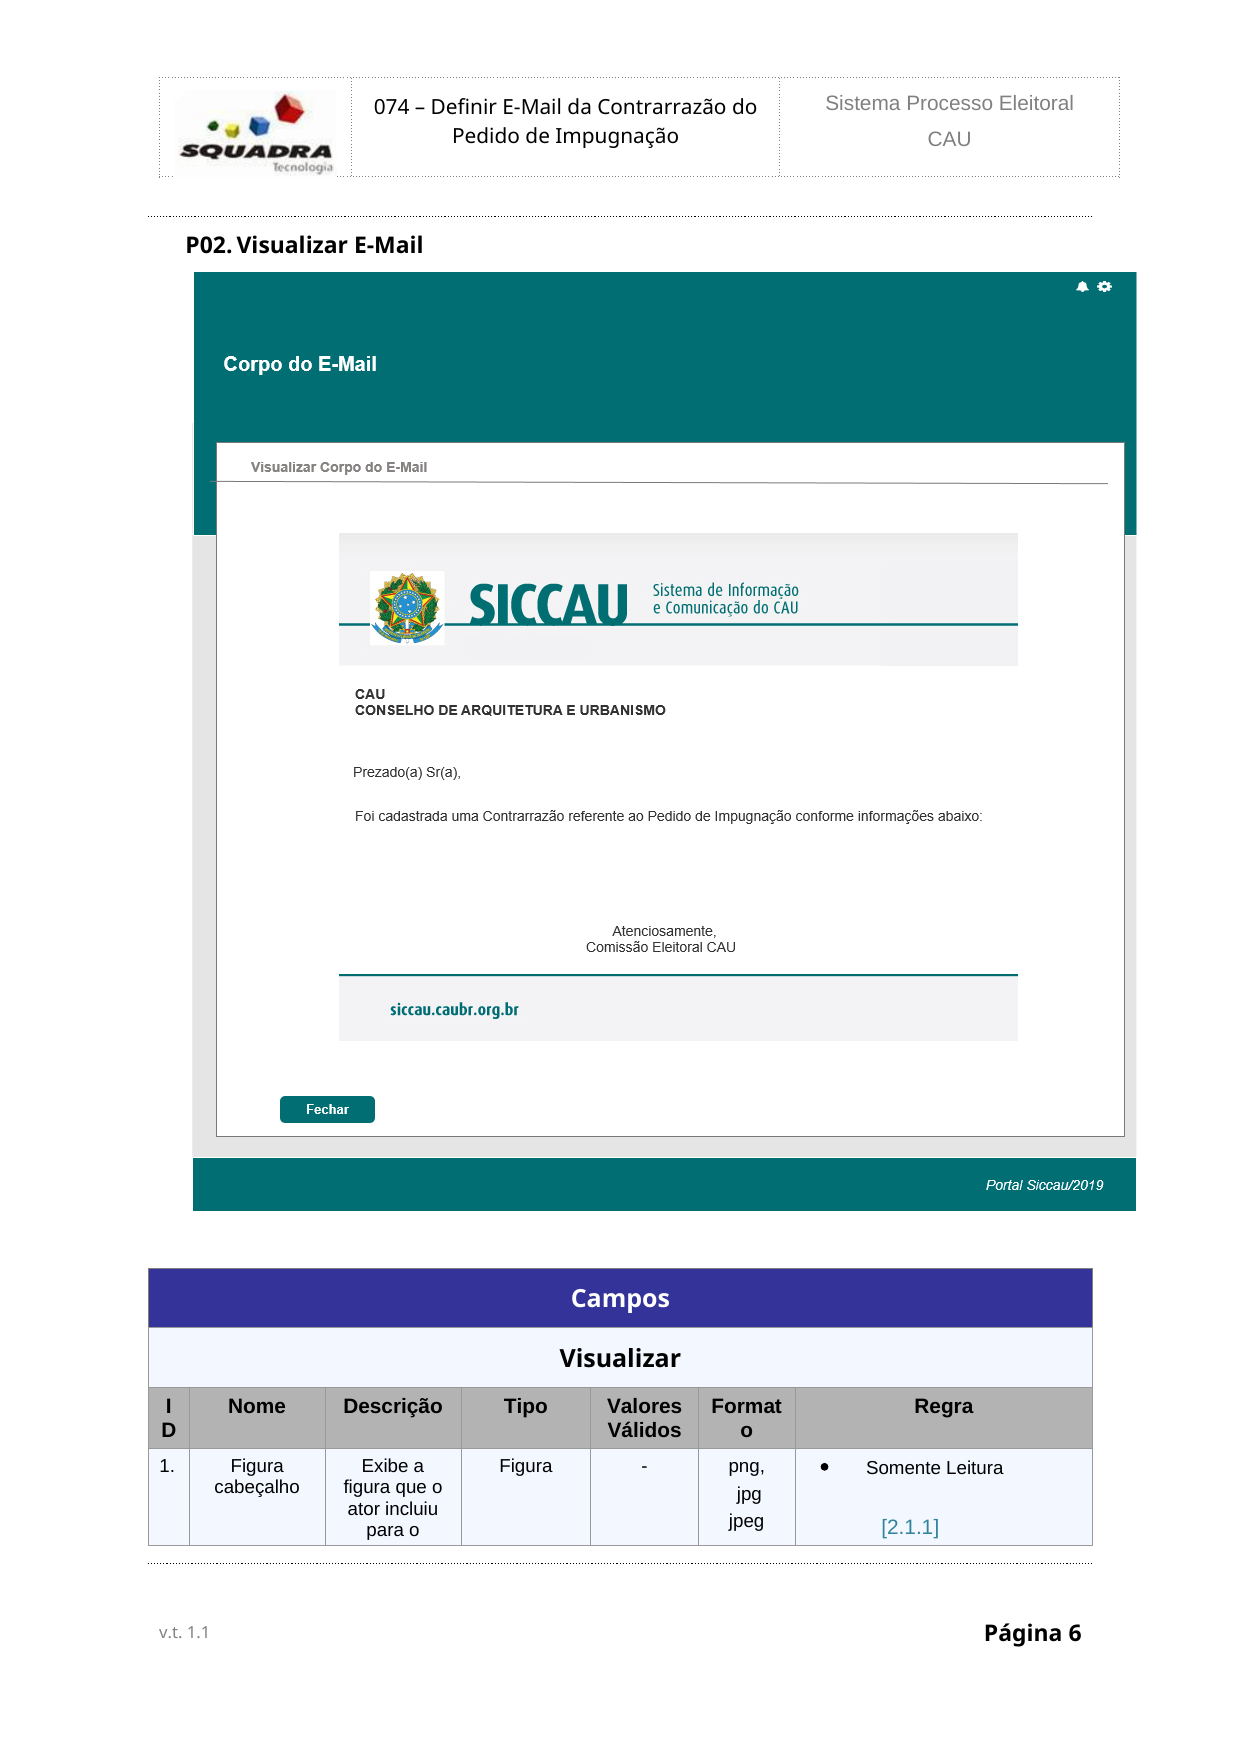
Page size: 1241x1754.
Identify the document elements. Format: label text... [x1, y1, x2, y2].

table_cell [149, 1449, 189, 1545]
table_cell Exibe a figura que o ator incluiu para o cabeçalho [326, 1449, 461, 1545]
table_cell Somente Leitura [2.1.2] [796, 1449, 1092, 1545]
table_header Campos [149, 1269, 1092, 1327]
table_cell Descrição [326, 1388, 461, 1448]
list Visualizar E-Mail [185, 229, 1092, 260]
table_cell - [591, 1449, 698, 1545]
table_cell png, jpg jpeg [699, 1449, 795, 1545]
table_cell Visualizar [149, 1328, 1092, 1387]
table_cell Figura cabeçalho [190, 1449, 325, 1545]
table_cell Figura [462, 1449, 590, 1545]
table_cell Nome [190, 1388, 325, 1448]
picture [174, 90, 337, 177]
picture [192, 272, 1137, 1212]
table_cell Valores Válidos [591, 1388, 698, 1448]
table_cell Regra [796, 1388, 1092, 1448]
table_cell Formato [699, 1388, 795, 1448]
table_cell Tipo [462, 1388, 590, 1448]
table_cell ID [149, 1388, 189, 1448]
